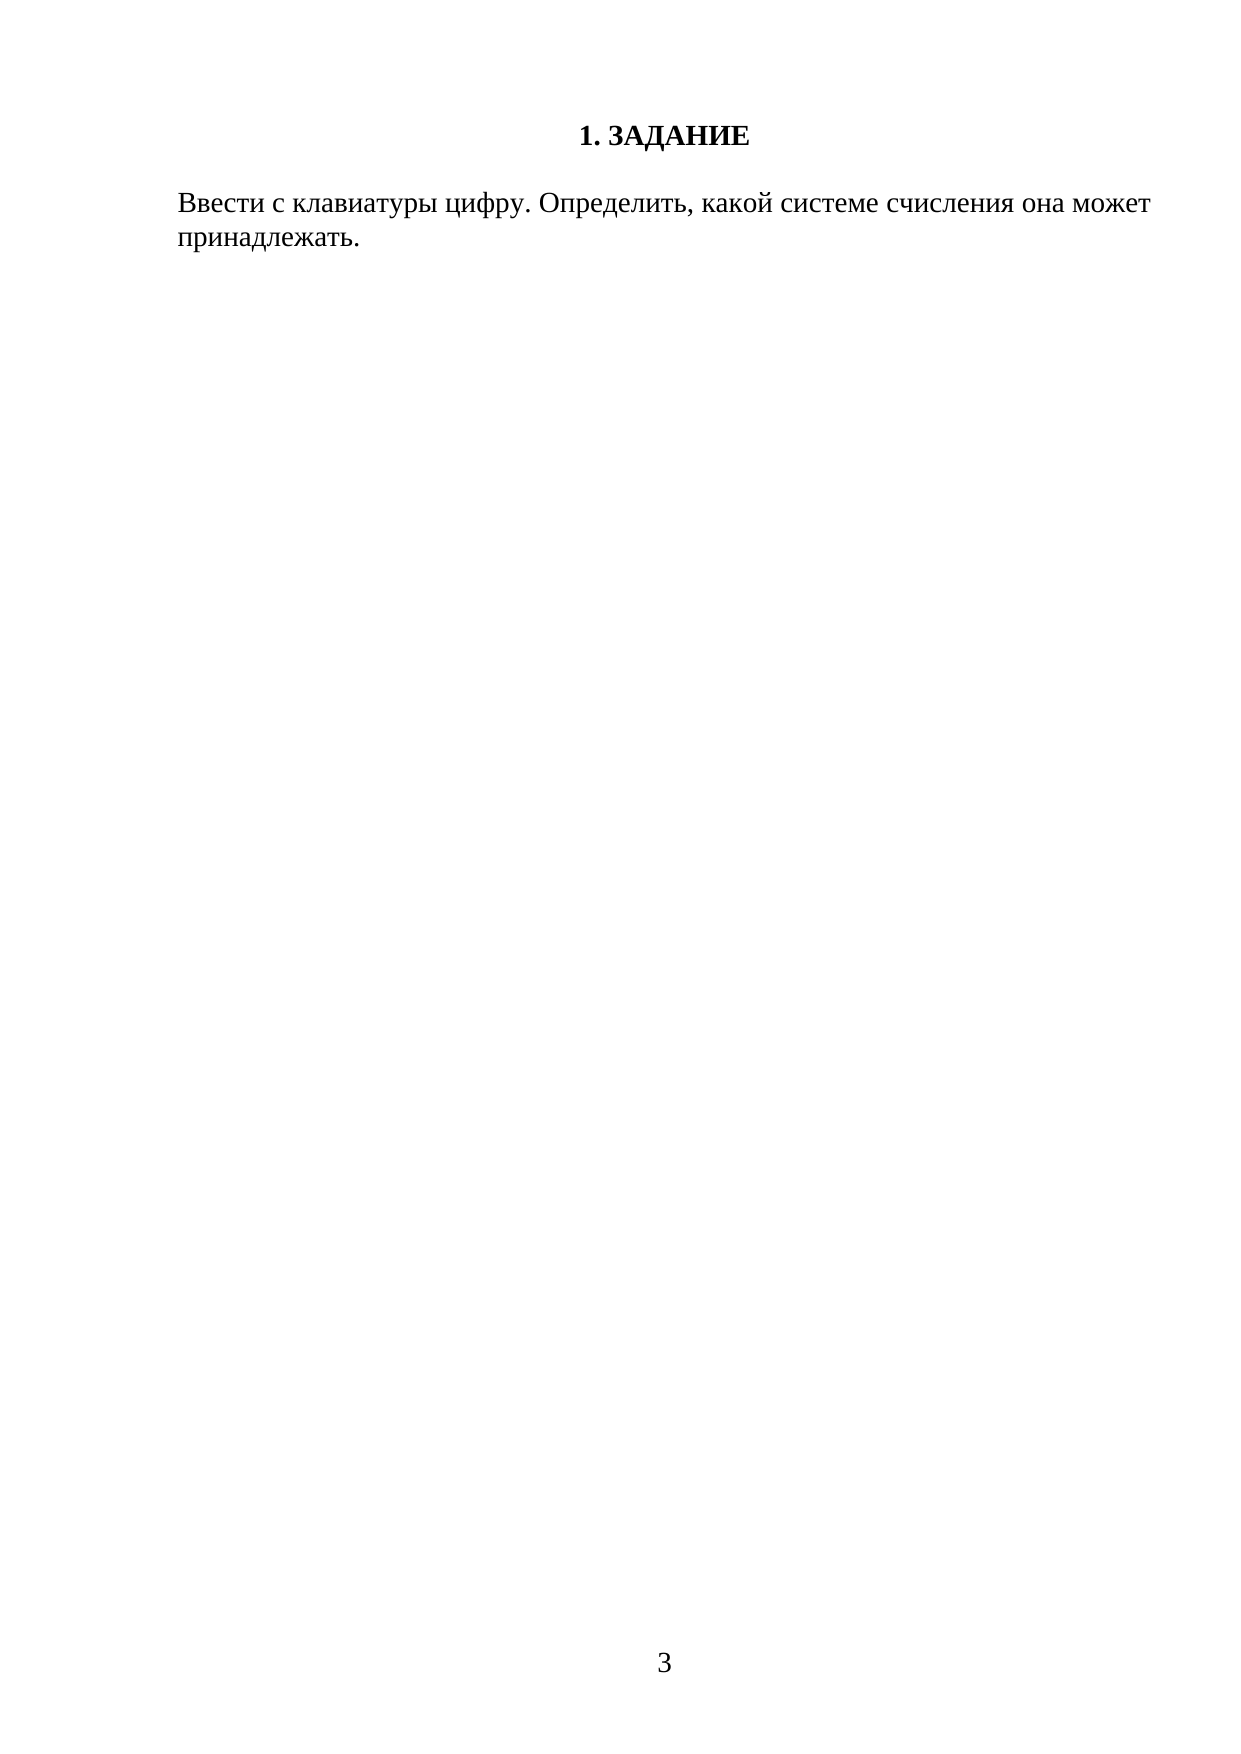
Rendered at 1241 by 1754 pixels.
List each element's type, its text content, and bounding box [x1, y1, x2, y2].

text Ввести с клавиатуры цифру. Определить, какой системе счисления она может принадлежать. [177, 185, 1152, 252]
text 1. ЗАДАНИЕ [177, 118, 1152, 152]
